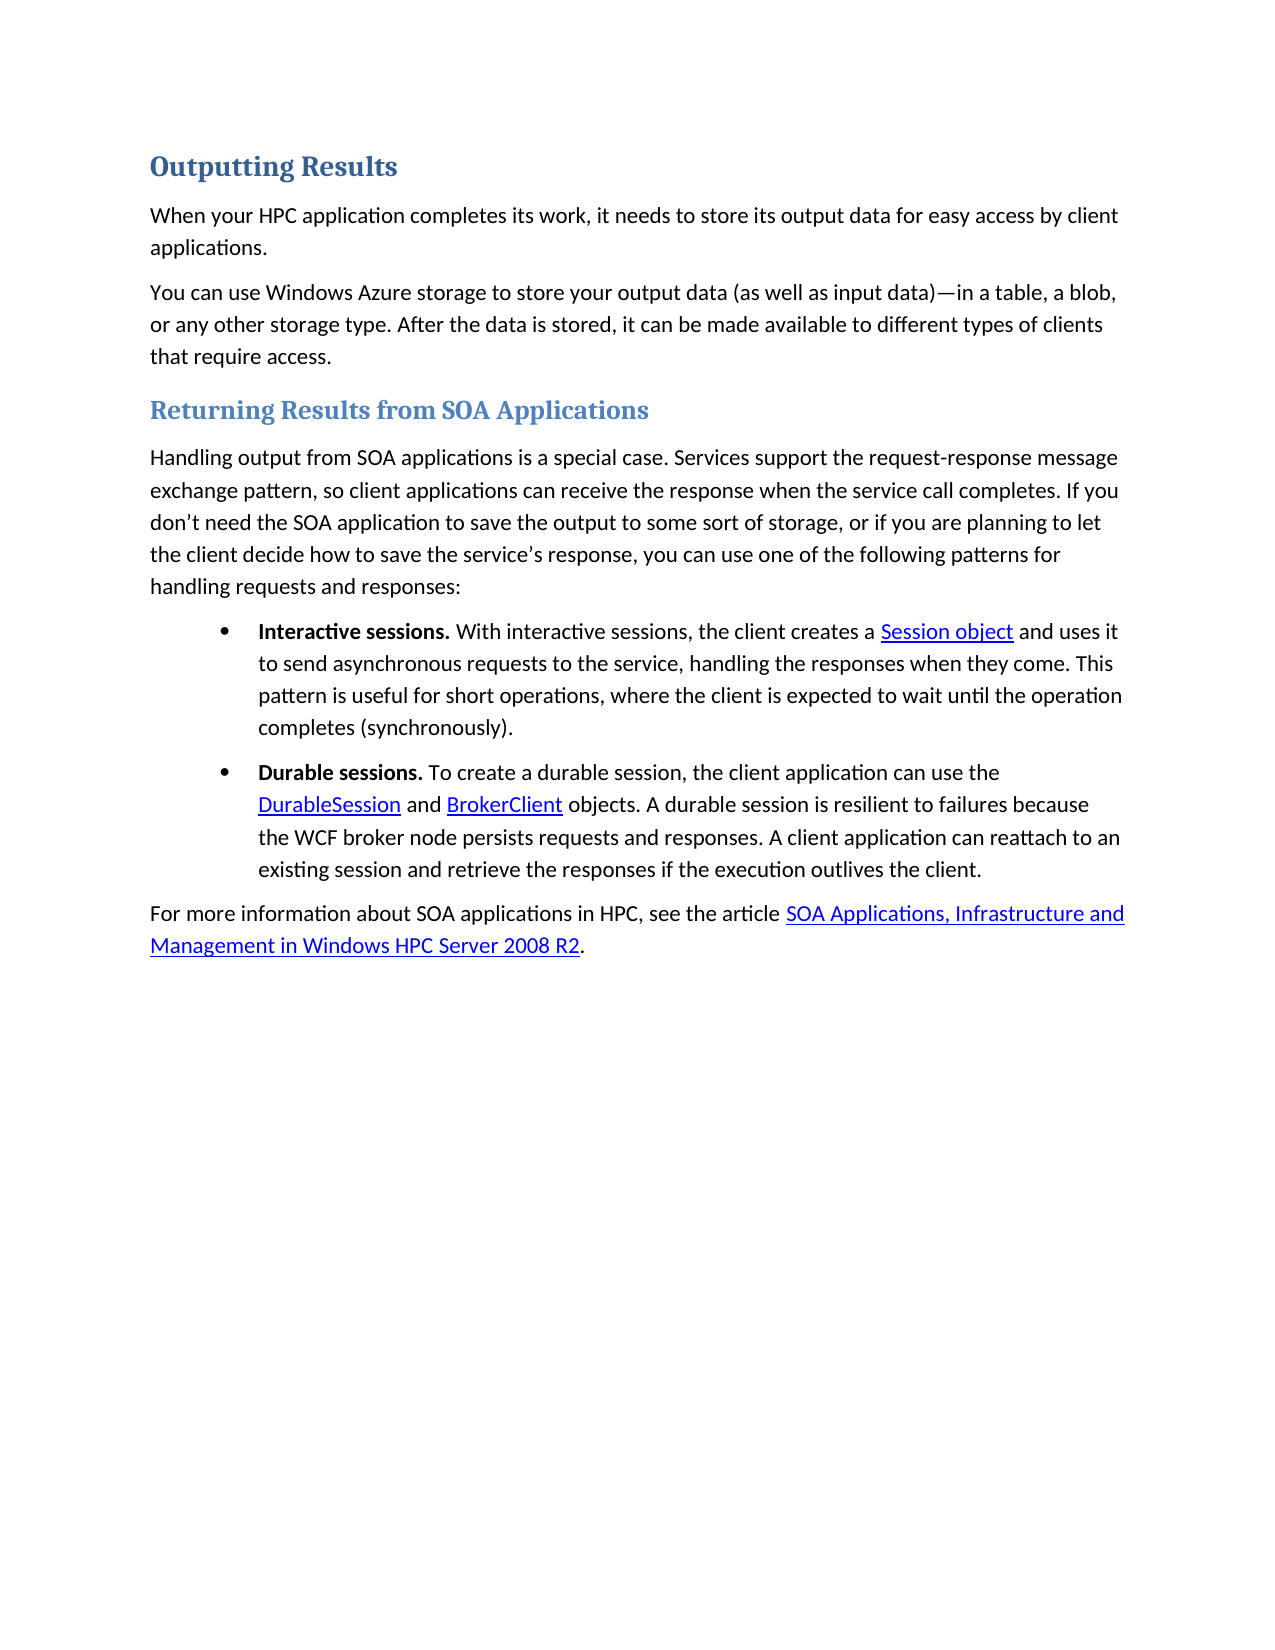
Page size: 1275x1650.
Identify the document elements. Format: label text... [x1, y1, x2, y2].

list Handling output from SOA applications is a special case. Services support the request-response message exchange pattern, so client applications can receive the response when the service call completes. If you don’t need the SOA application to save the output to some sort of storage, or if you are planning to let the client decide how to save the service’s response, you can use one of the following patterns for handling requests and responses: [150, 443, 1125, 600]
list Durable sessions. To create a durable session, the client application can use the DurableSession and BrokerClient objects. A durable session is resilient to failures because the WCF broker node persists requests and responses. A client application can reattach to an existing session and retrieve the responses if the execution outlives the client. [221, 758, 1125, 883]
list Interactive sessions. With interactive sessions, the client creates a Session object and uses it to send asynchronous requests to the service, handling the responses when they come. This pattern is useful for short operations, where the client is expected to wait until the operation completes (synchronously). [221, 617, 1125, 742]
subtitle Outputting Results [150, 150, 1125, 183]
list When your HPC application completes its work, it needs to store its output data for easy access by client applications. [150, 201, 1125, 261]
list You can use Windows Azure storage to store your output data (as well as input data)—in a table, a blob, or any other storage type. After the data is stored, it can be made available to different types of clients that require access. [150, 278, 1125, 370]
subtitle Returning Results from SOA Applications [150, 395, 1125, 426]
list For more information about SOA applications in HPC, see the article SOA Applications, Infrastructure and Management in Windows HPC Server 2008 R2. [150, 899, 1125, 960]
